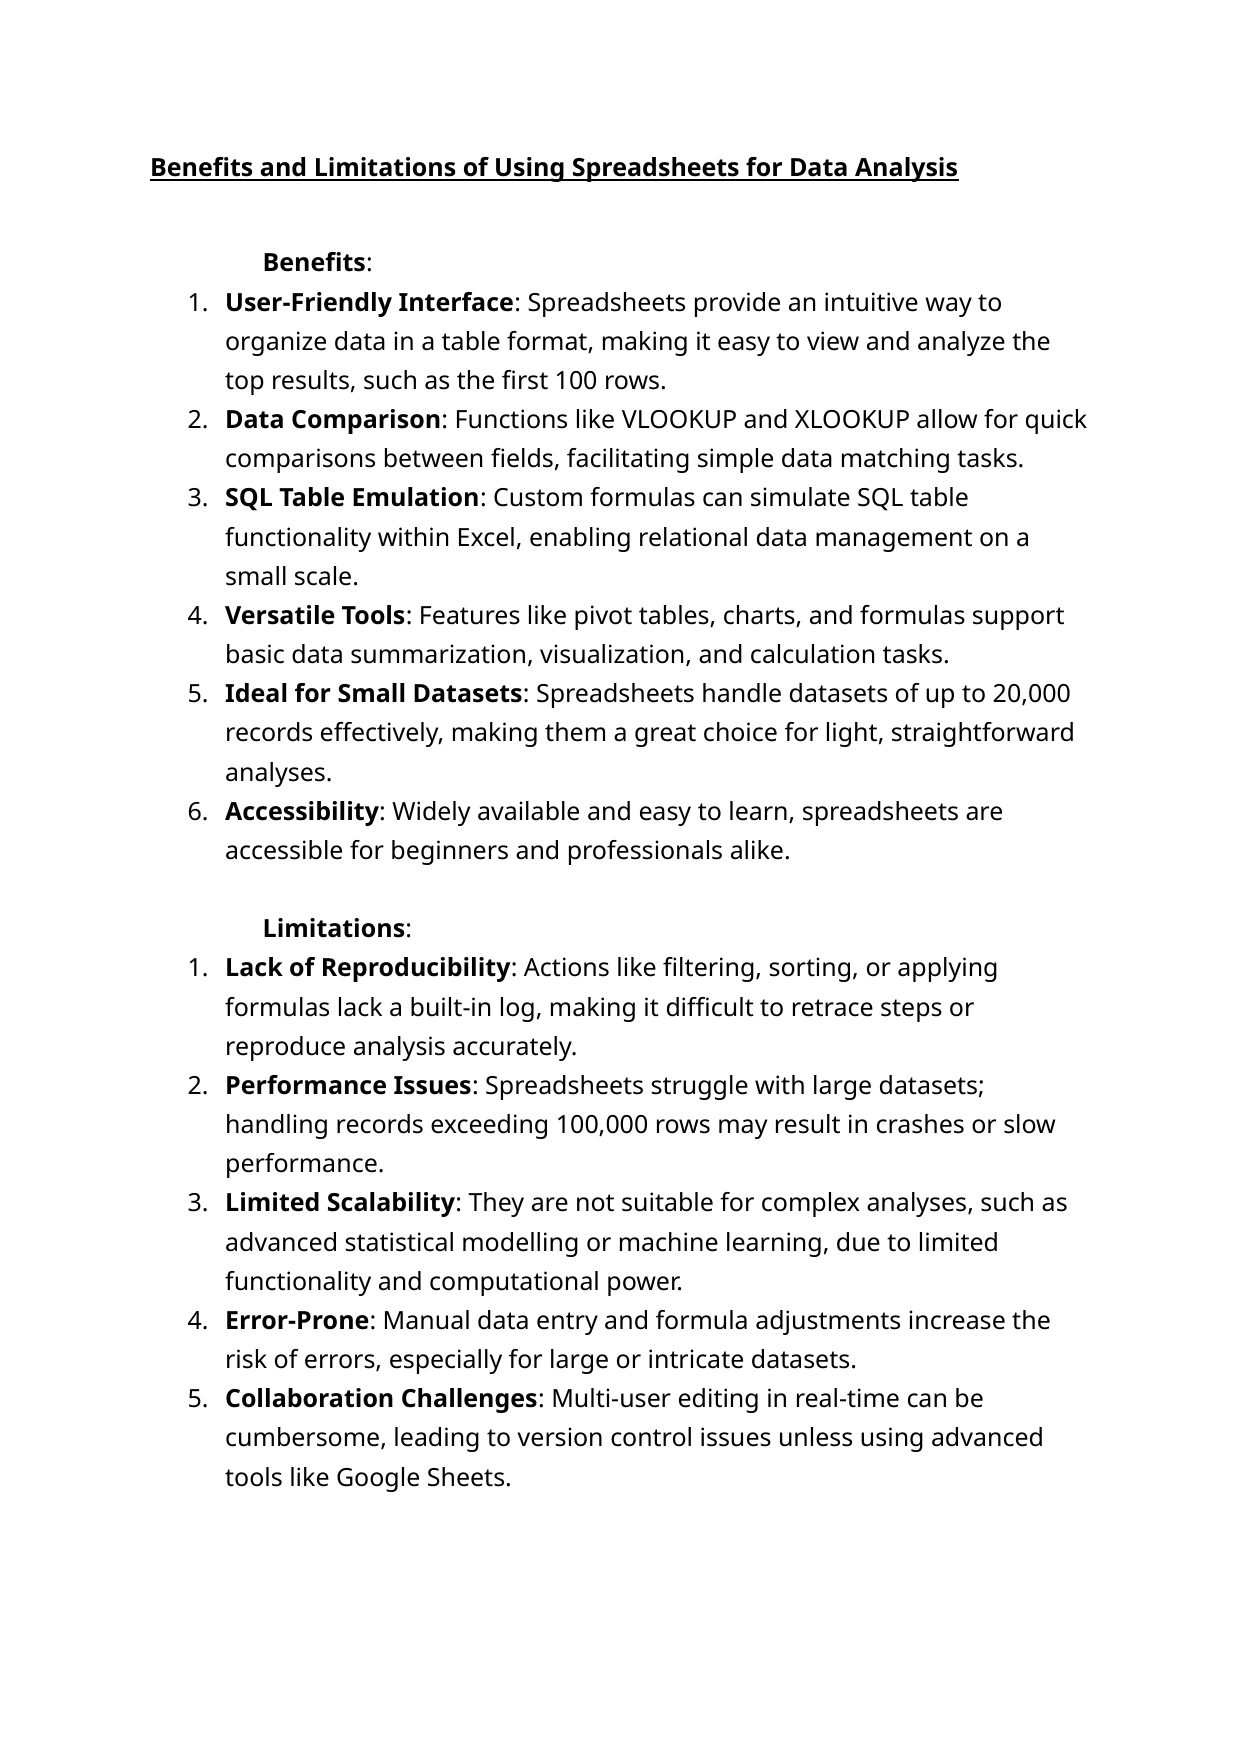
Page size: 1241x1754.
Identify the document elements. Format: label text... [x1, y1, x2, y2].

list SQL Table Emulation: Custom formulas can simulate SQL table functionality within Excel, enabling relational data management on a small scale. [187, 480, 1090, 592]
list Versatile Tools: Features like pivot tables, charts, and formulas support basic data summarization, visualization, and calculation tasks. [187, 597, 1090, 671]
list Limited Scalability: They are not suitable for complex analyses, such as advanced statistical modelling or machine learning, due to limited functionality and computational power. [187, 1185, 1090, 1297]
list Accessibility: Widely available and easy to learn, spreadsheets are accessible for beginners and professionals alike. [187, 793, 1090, 867]
list User-Friendly Interface: Spreadsheets provide an intuitive way to organize data in a table format, making it easy to view and analyze the top results, such as the first 100 rows. [187, 284, 1090, 397]
list Benefits: [262, 245, 1090, 279]
list Limitations: [262, 911, 1090, 945]
list Ideal for Small Datasets: Spreadsheets handle datasets of up to 20,000 records effectively, making them a great choice for light, straightforward analyses. [187, 676, 1090, 788]
text Benefits and Limitations of Using Spreadsheets for Data Analysis [150, 150, 1090, 184]
list Collaboration Challenges: Multi-user editing in real-time can be cumbersome, leading to version control issues unless using advanced tools like Google Sheets. [187, 1381, 1090, 1493]
list Lack of Reproducibility: Actions like filtering, sorting, or applying formulas lack a built-in log, making it difficult to retrace steps or reproduce analysis accurately. [187, 950, 1090, 1062]
list Error-Prone: Manual data entry and formula adjustments increase the risk of errors, especially for large or intricate datasets. [187, 1302, 1090, 1376]
list Data Comparison: Functions like VLOOKUP and XLOOKUP allow for quick comparisons between fields, facilitating simple data matching tasks. [187, 402, 1090, 475]
list Performance Issues: Spreadsheets struggle with large datasets; handling records exceeding 100,000 rows may result in crashes or slow performance. [187, 1067, 1090, 1180]
